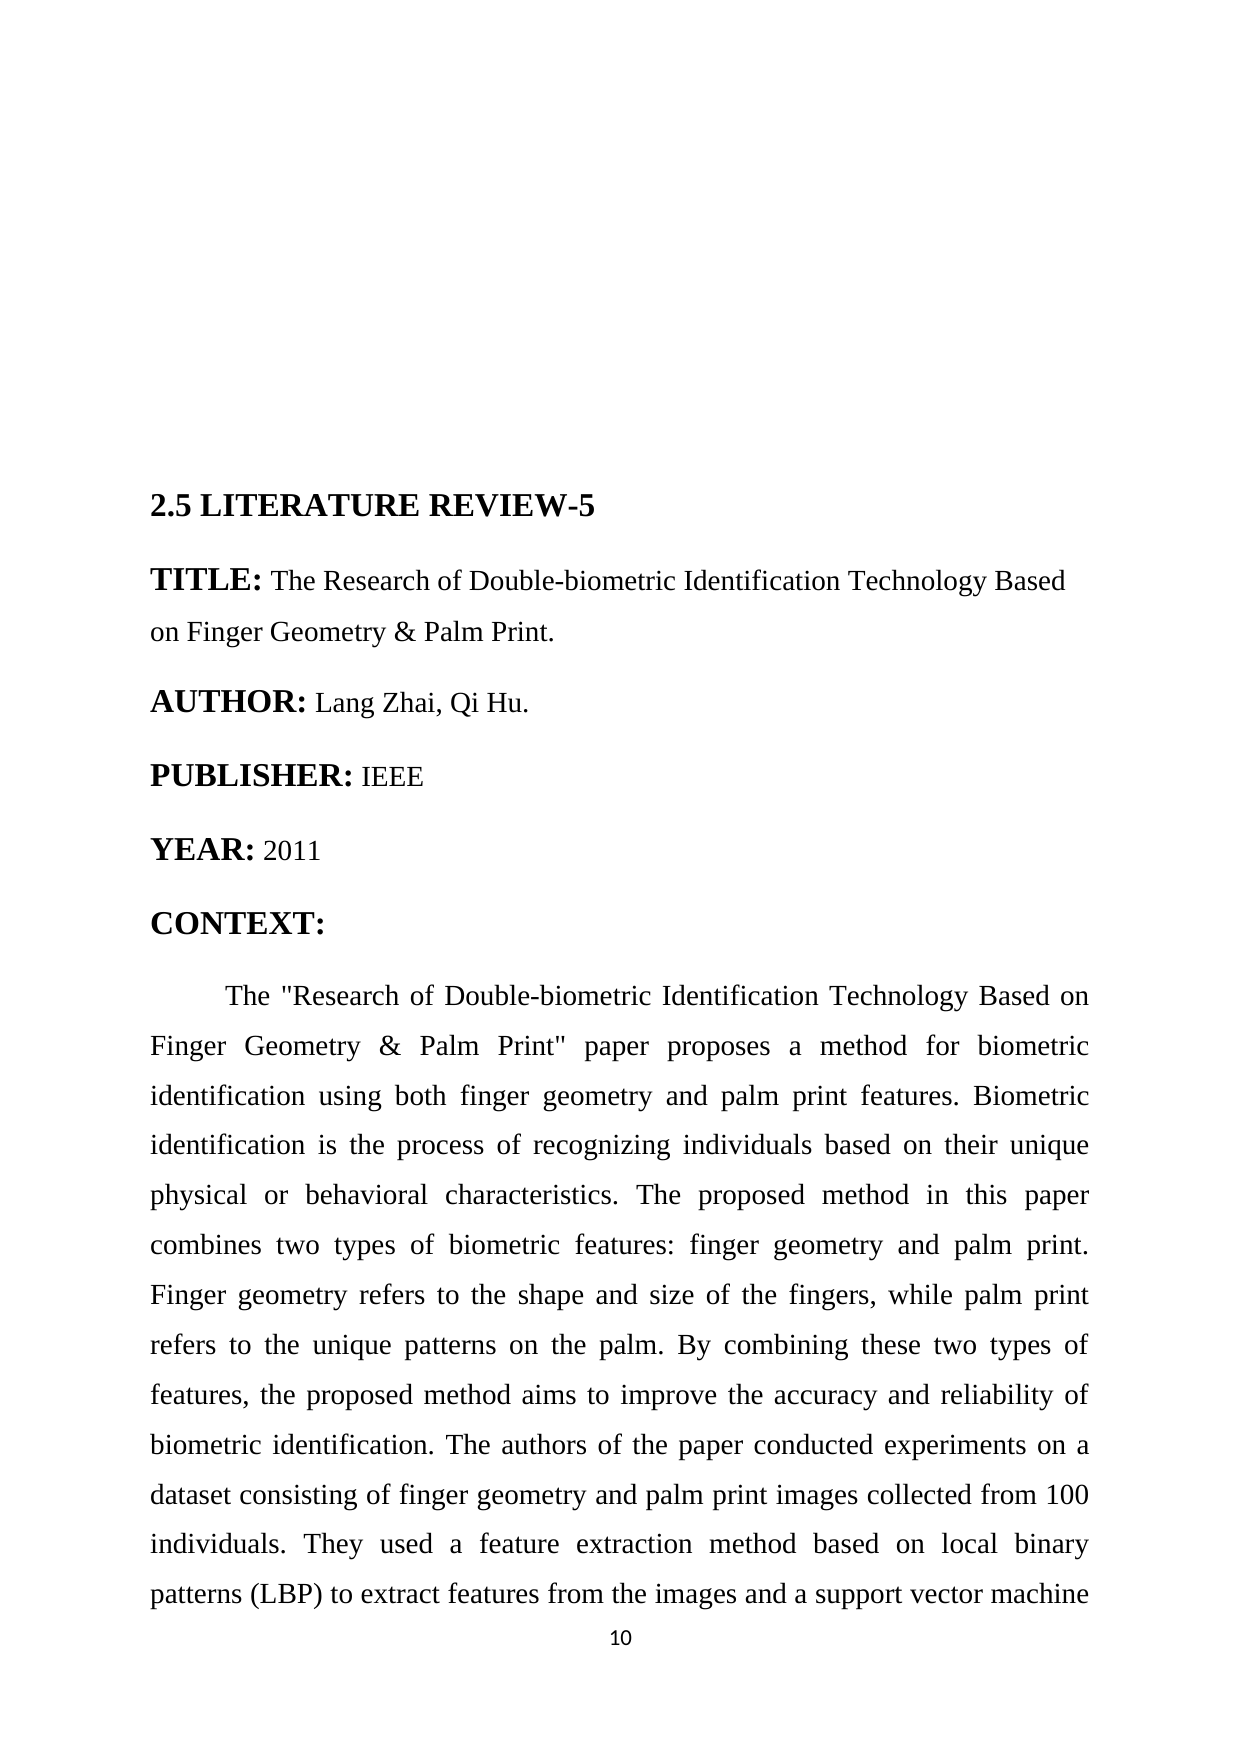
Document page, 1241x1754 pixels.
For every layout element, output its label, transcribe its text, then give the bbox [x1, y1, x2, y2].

text YEAR: 2011 [150, 829, 1090, 868]
text PUBLISHER: IEEE [150, 755, 1090, 794]
text TITLE: The Research of Double-biometric Identification Technology Based on Finger Geometry & Palm Print. [150, 559, 1090, 648]
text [150, 978, 1090, 1610]
text AUTHOR: Lang Zhai, Qi Hu. [150, 681, 1090, 719]
text 2.5 LITERATURE REVIEW-5 [150, 485, 1090, 523]
text CONTEXT: [150, 904, 1090, 942]
